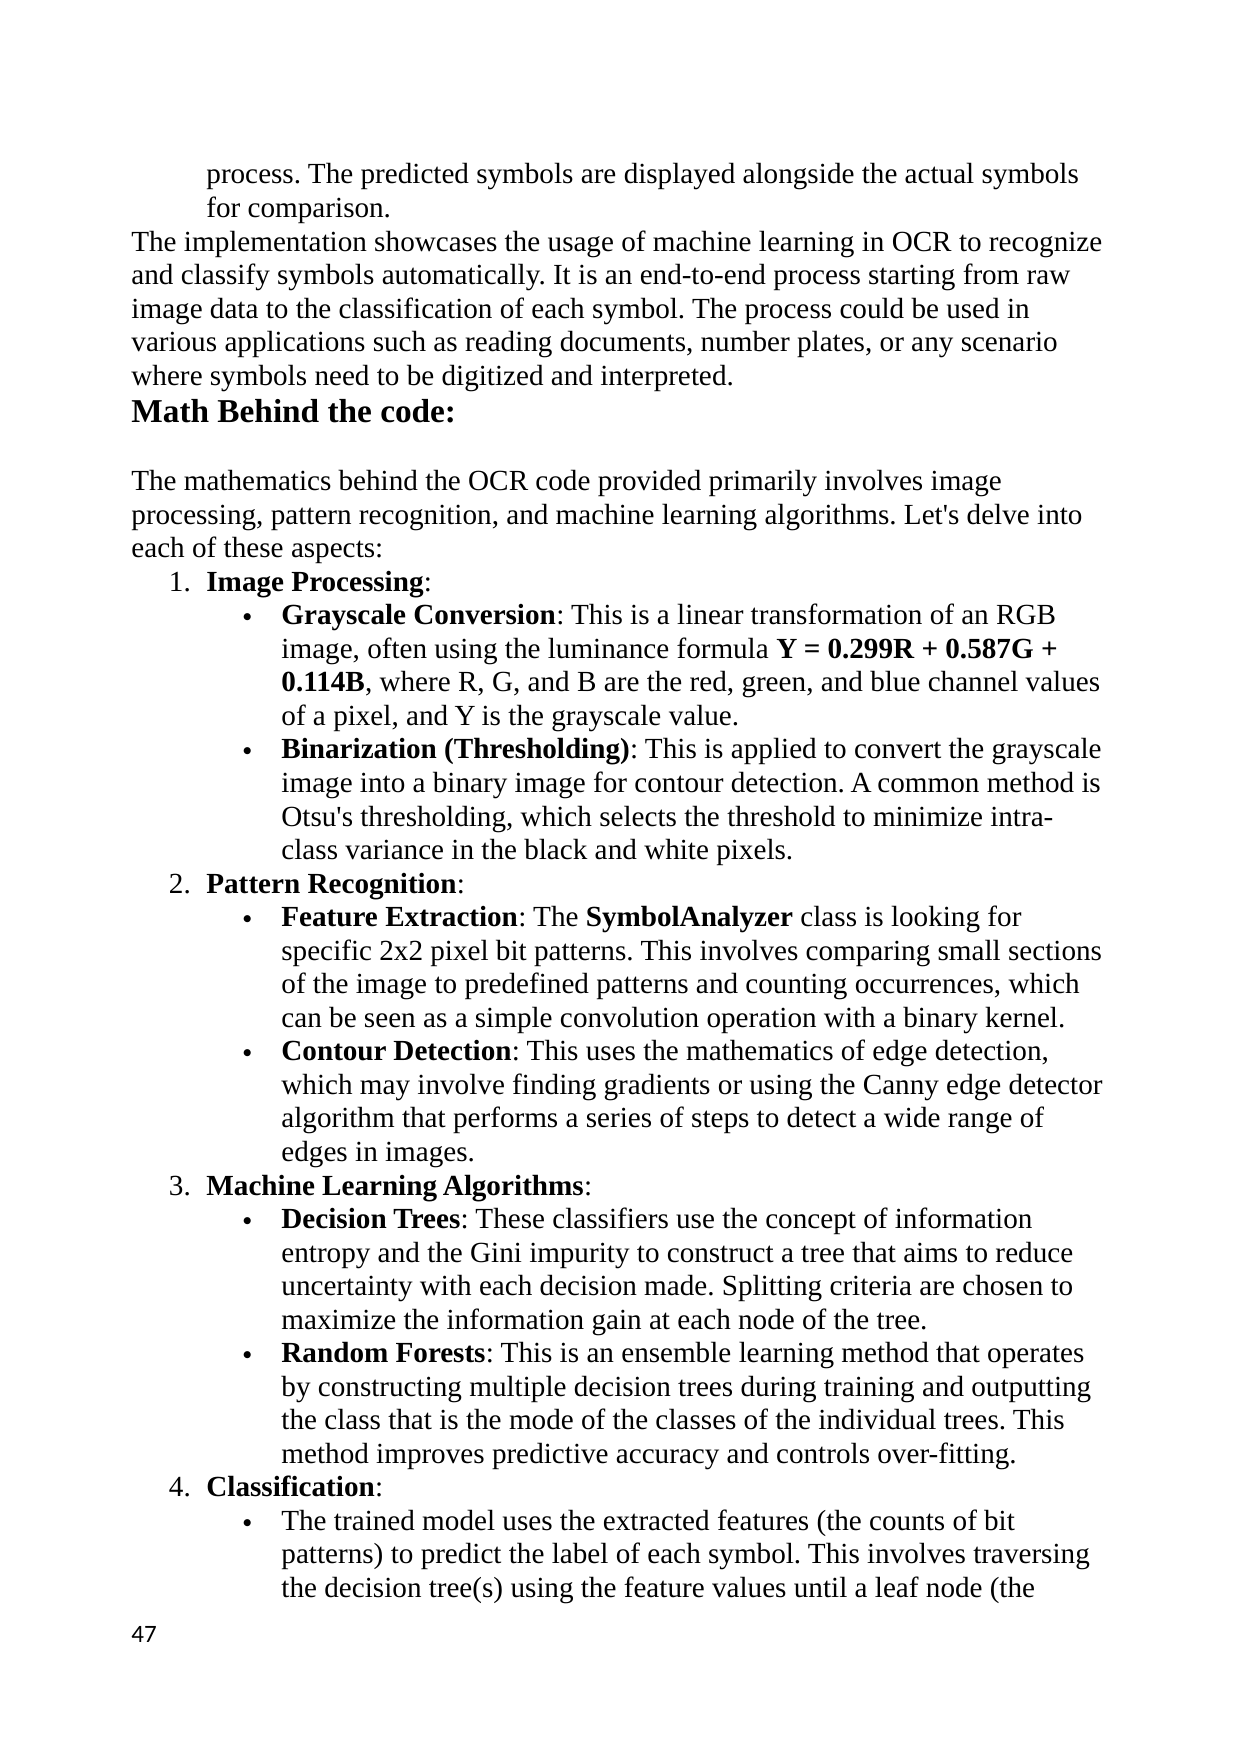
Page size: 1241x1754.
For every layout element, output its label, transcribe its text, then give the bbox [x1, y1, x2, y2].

text The implementation showcases the usage of machine learning in OCR to recognize and classify symbols automatically. It is an end-to-end process starting from raw image data to the classification of each symbol. The process could be used in various applications such as reading documents, number plates, or any scenario where symbols need to be digitized and interpreted. [131, 224, 1109, 391]
list Feature Extraction: The SymbolAnalyzer class is looking for specific 2x2 pixel bit patterns. This involves comparing small sections of the image to predefined patterns and counting occurrences, which can be seen as a simple convolution operation with a binary kernel. [244, 899, 1109, 1033]
list Classification: [169, 1469, 1109, 1503]
list Pattern Recognition: [169, 866, 1109, 899]
list Grayscale Conversion: This is a linear transformation of an RGB image, often using the luminance formula Y = 0.299R + 0.587G + 0.114B, where R, G, and B are the red, green, and blue channel values of a pixel, and Y is the grayscale value. [244, 597, 1109, 732]
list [169, 157, 1109, 224]
list Machine Learning Algorithms: [169, 1168, 1109, 1201]
list Contour Detection: This uses the mathematics of edge detection, which may involve finding gradients or using the Canny edge detector algorithm that performs a series of steps to detect a wide range of edges in images. [244, 1033, 1109, 1168]
list Random Forests: This is an ensemble learning method that operates by constructing multiple decision trees during training and outputting the class that is the mode of the classes of the individual trees. This method improves predictive accuracy and controls over-fitting. [244, 1335, 1109, 1469]
list Decision Trees: These classifiers use the concept of information entropy and the Gini impurity to construct a tree that aims to reduce uncertainty with each decision made. Splitting criteria are chosen to maximize the information gain at each node of the tree. [244, 1201, 1109, 1335]
text The mathematics behind the OCR code provided primarily involves image processing, pattern recognition, and machine learning algorithms. Let's delve into each of these aspects: [131, 463, 1109, 564]
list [244, 1503, 1109, 1604]
list Binarization (Thresholding): This is applied to convert the grayscale image into a binary image for contour detection. A common method is Otsu's thresholding, which selects the threshold to minimize intra-class variance in the black and white pixels. [244, 732, 1109, 866]
text Math Behind the code: [131, 391, 1109, 430]
list Image Processing: [169, 564, 1109, 597]
